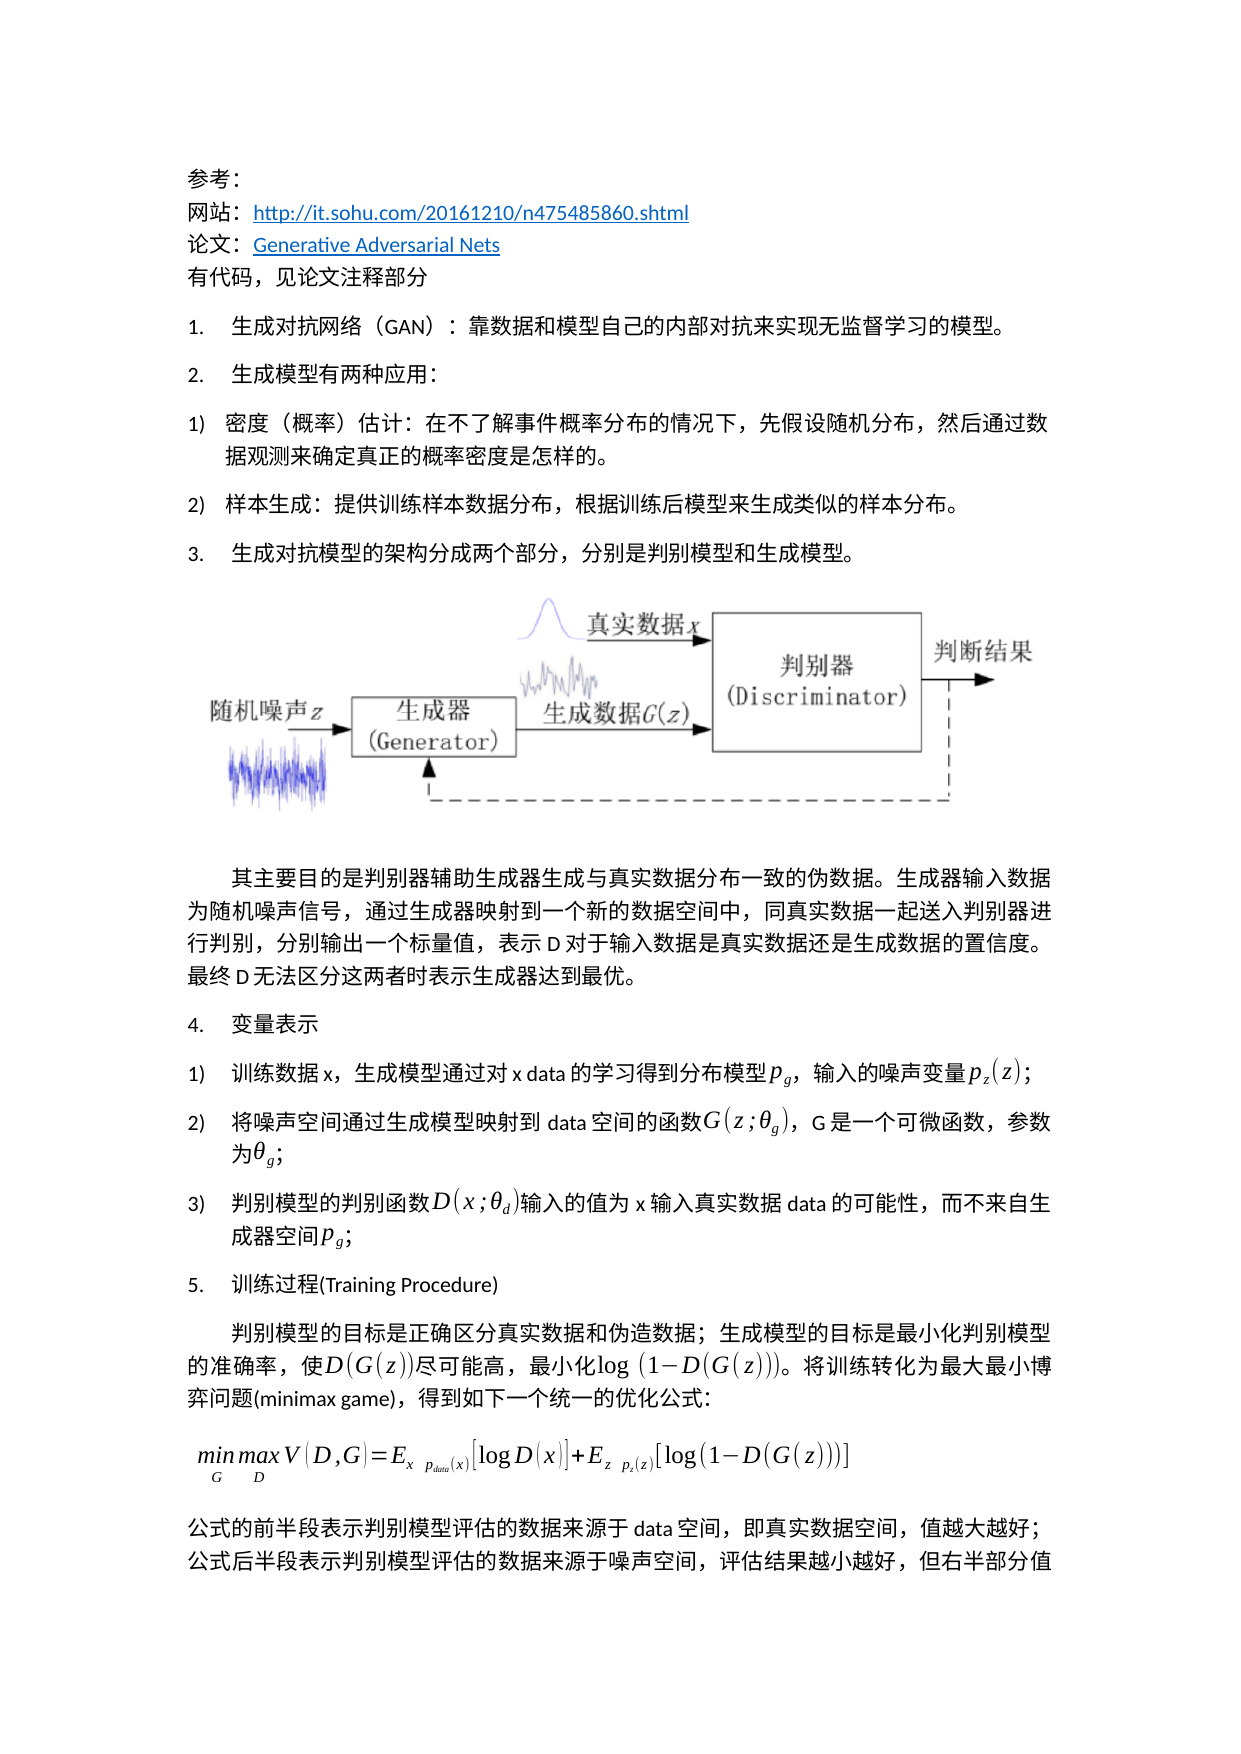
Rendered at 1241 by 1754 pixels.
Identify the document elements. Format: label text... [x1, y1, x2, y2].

text 网站：http://it.sohu.com/20161210/n475485860.shtml [187, 194, 1053, 227]
picture [187, 584, 1053, 821]
text 其主要目的是判别器辅助生成器生成与真实数据分布一致的伪数据。生成器输入数据为随机噪声信号，通过生成器映射到一个新的数据空间中，同真实数据一起送入判别器进行判别，分别输出一个标量值，表示D对于输入数据是真实数据还是生成数据的置信度。最终D无法区分这两者时表示生成器达到最优。 [187, 861, 1053, 991]
list 生成对抗模型的架构分成两个部分，分别是判别模型和生成模型。 [187, 536, 1053, 568]
list 变量表示 [187, 1007, 1053, 1039]
text 有代码，见论文注释部分 [187, 259, 1053, 292]
list 判别模型的判别函数输入的值为x输入真实数据data的可能性，而不来自生成器空间； [187, 1186, 1053, 1251]
text 判别模型的目标是正确区分真实数据和伪造数据；生成模型的目标是最小化判别模型的准确率，使尽可能高，最小化。将训练转化为最大最小博弈问题(minimax game)，得到如下一个统一的优化公式： [187, 1316, 1053, 1413]
list 训练数据x，生成模型通过对x data的学习得到分布模型，输入的噪声变量； [187, 1056, 1053, 1088]
list 样本生成：提供训练样本数据分布，根据训练后模型来生成类似的样本分布。 [187, 487, 1053, 519]
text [187, 1511, 1053, 1576]
list 密度（概率）估计：在不了解事件概率分布的情况下，先假设随机分布，然后通过数据观测来确定真正的概率密度是怎样的。 [187, 406, 1053, 471]
list 训练过程(Training Procedure) [187, 1267, 1053, 1299]
list 生成模型有两种应用： [187, 357, 1053, 389]
list 生成对抗网络（GAN）：靠数据和模型自己的内部对抗来实现无监督学习的模型。 [187, 308, 1053, 341]
list 将噪声空间通过生成模型映射到data空间的函数，G是一个可微函数，参数为； [187, 1104, 1053, 1169]
text 论文：Generative Adversarial Nets [187, 227, 1053, 259]
text 参考： [187, 162, 1053, 194]
